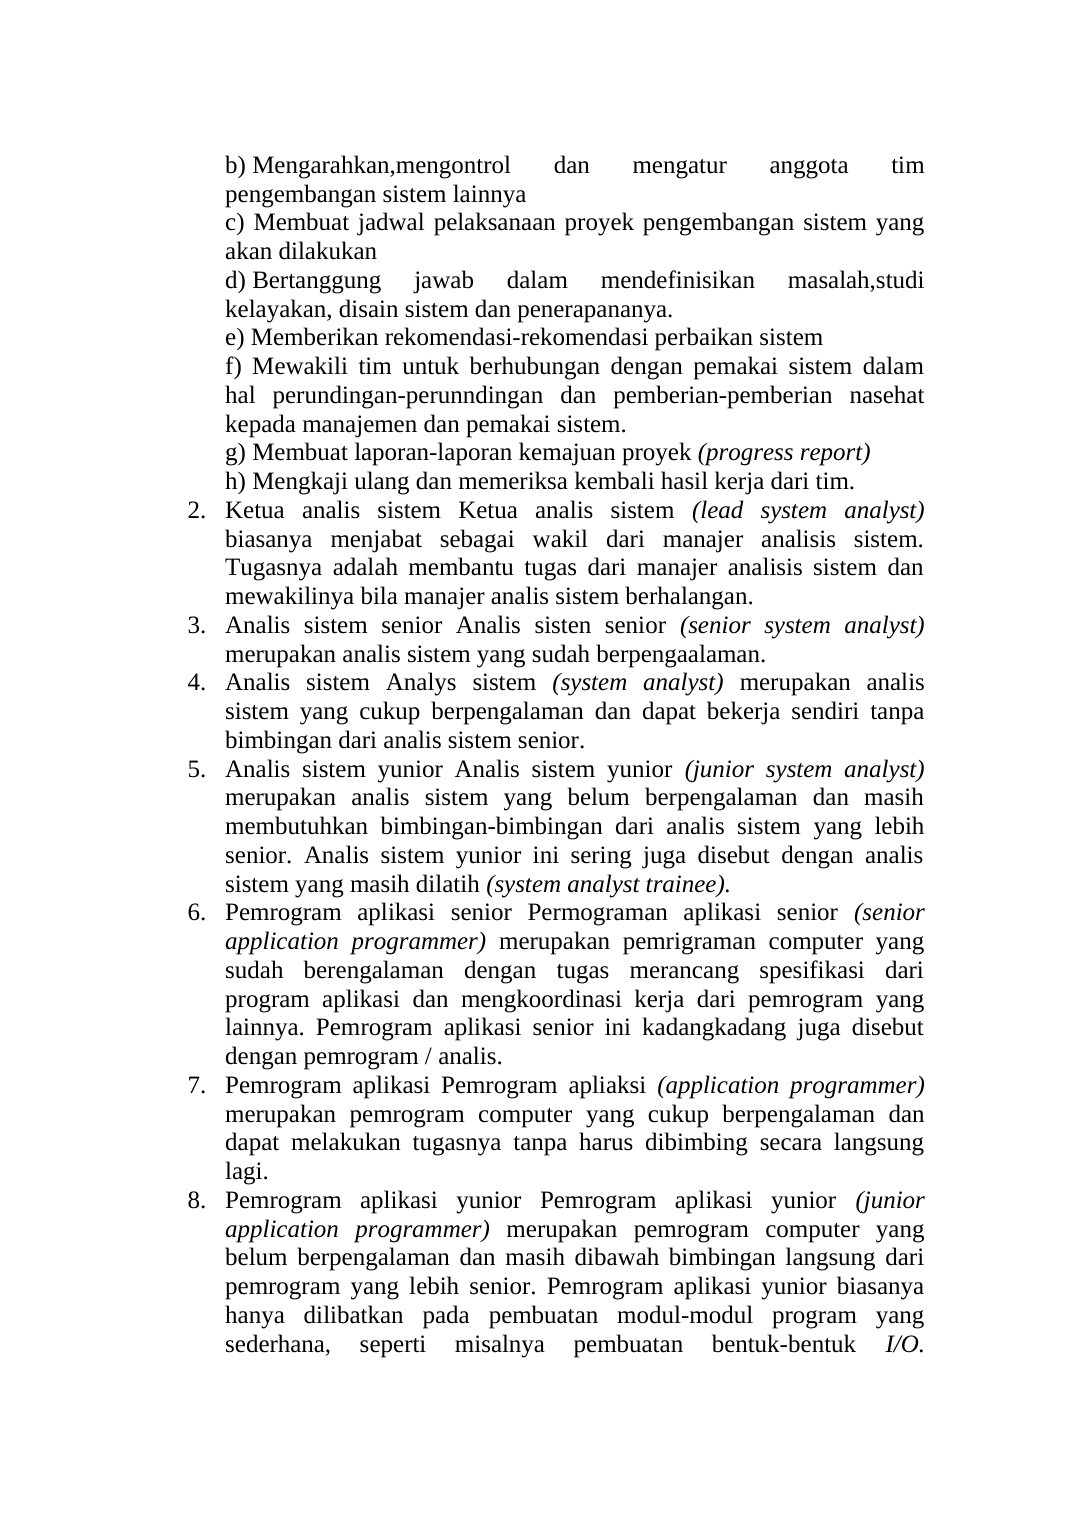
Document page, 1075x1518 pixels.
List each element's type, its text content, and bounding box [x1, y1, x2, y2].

text c) Membuat jadwal pelaksanaan proyek pengembangan sistem yang akan dilakukan [225, 207, 925, 265]
text f) Mewakili tim untuk berhubungan dengan pemakai sistem dalam hal perundingan-perunndingan dan pemberian-pemberian nasehat kepada manajemen dan pemakai sistem. [225, 351, 925, 437]
text h) Mengkaji ulang dan memeriksa kembali hasil kerja dari tim. [225, 466, 925, 495]
text e) Memberikan rekomendasi-rekomendasi perbaikan sistem [225, 322, 925, 351]
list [187, 1185, 925, 1357]
list Analis sistem senior Analis sisten senior (senior system analyst) merupakan analis sistem yang sudah berpengaalaman. [187, 610, 925, 667]
text g) Membuat laporan-laporan kemajuan proyek (progress report) [225, 437, 925, 466]
list Ketua analis sistem Ketua analis sistem (lead system analyst) biasanya menjabat sebagai wakil dari manajer analisis sistem. Tugasnya adalah membantu tugas dari manajer analisis sistem dan mewakilinya bila manajer analis sistem berhalangan. [187, 495, 925, 610]
text b).Mengarahkan,mengontrol dan mengatur anggota tim pengembangan sistem lainnya [225, 150, 925, 207]
list Pemrogram aplikasi Pemrogram apliaksi (application programmer) merupakan pemrogram computer yang cukup berpengalaman dan dapat melakukan tugasnya tanpa harus dibimbing secara langsung lagi. [187, 1070, 925, 1185]
text d).Bertanggung jawab dalam mendefinisikan masalah,studi kelayakan, disain sistem dan penerapananya. [225, 265, 925, 322]
list Analis sistem yunior Analis sistem yunior (junior system analyst) merupakan analis sistem yang belum berpengalaman dan masih membutuhkan bimbingan-bimbingan dari analis sistem yang lebih senior. Analis sistem yunior ini sering juga disebut dengan analis sistem yang masih dilatih (system analyst trainee). [187, 754, 925, 897]
list Pemrogram aplikasi senior Permograman aplikasi senior (senior application programmer) merupakan pemrigraman computer yang sudah berengalaman dengan tugas merancang spesifikasi dari program aplikasi dan mengkoordinasi kerja dari pemrogram yang lainnya. Pemrogram aplikasi senior ini kadangkadang juga disebut dengan pemrogram / analis. [187, 897, 925, 1070]
list Analis sistem Analys sistem (system analyst) merupakan analis sistem yang cukup berpengalaman dan dapat bekerja sendiri tanpa bimbingan dari analis sistem senior. [187, 667, 925, 754]
